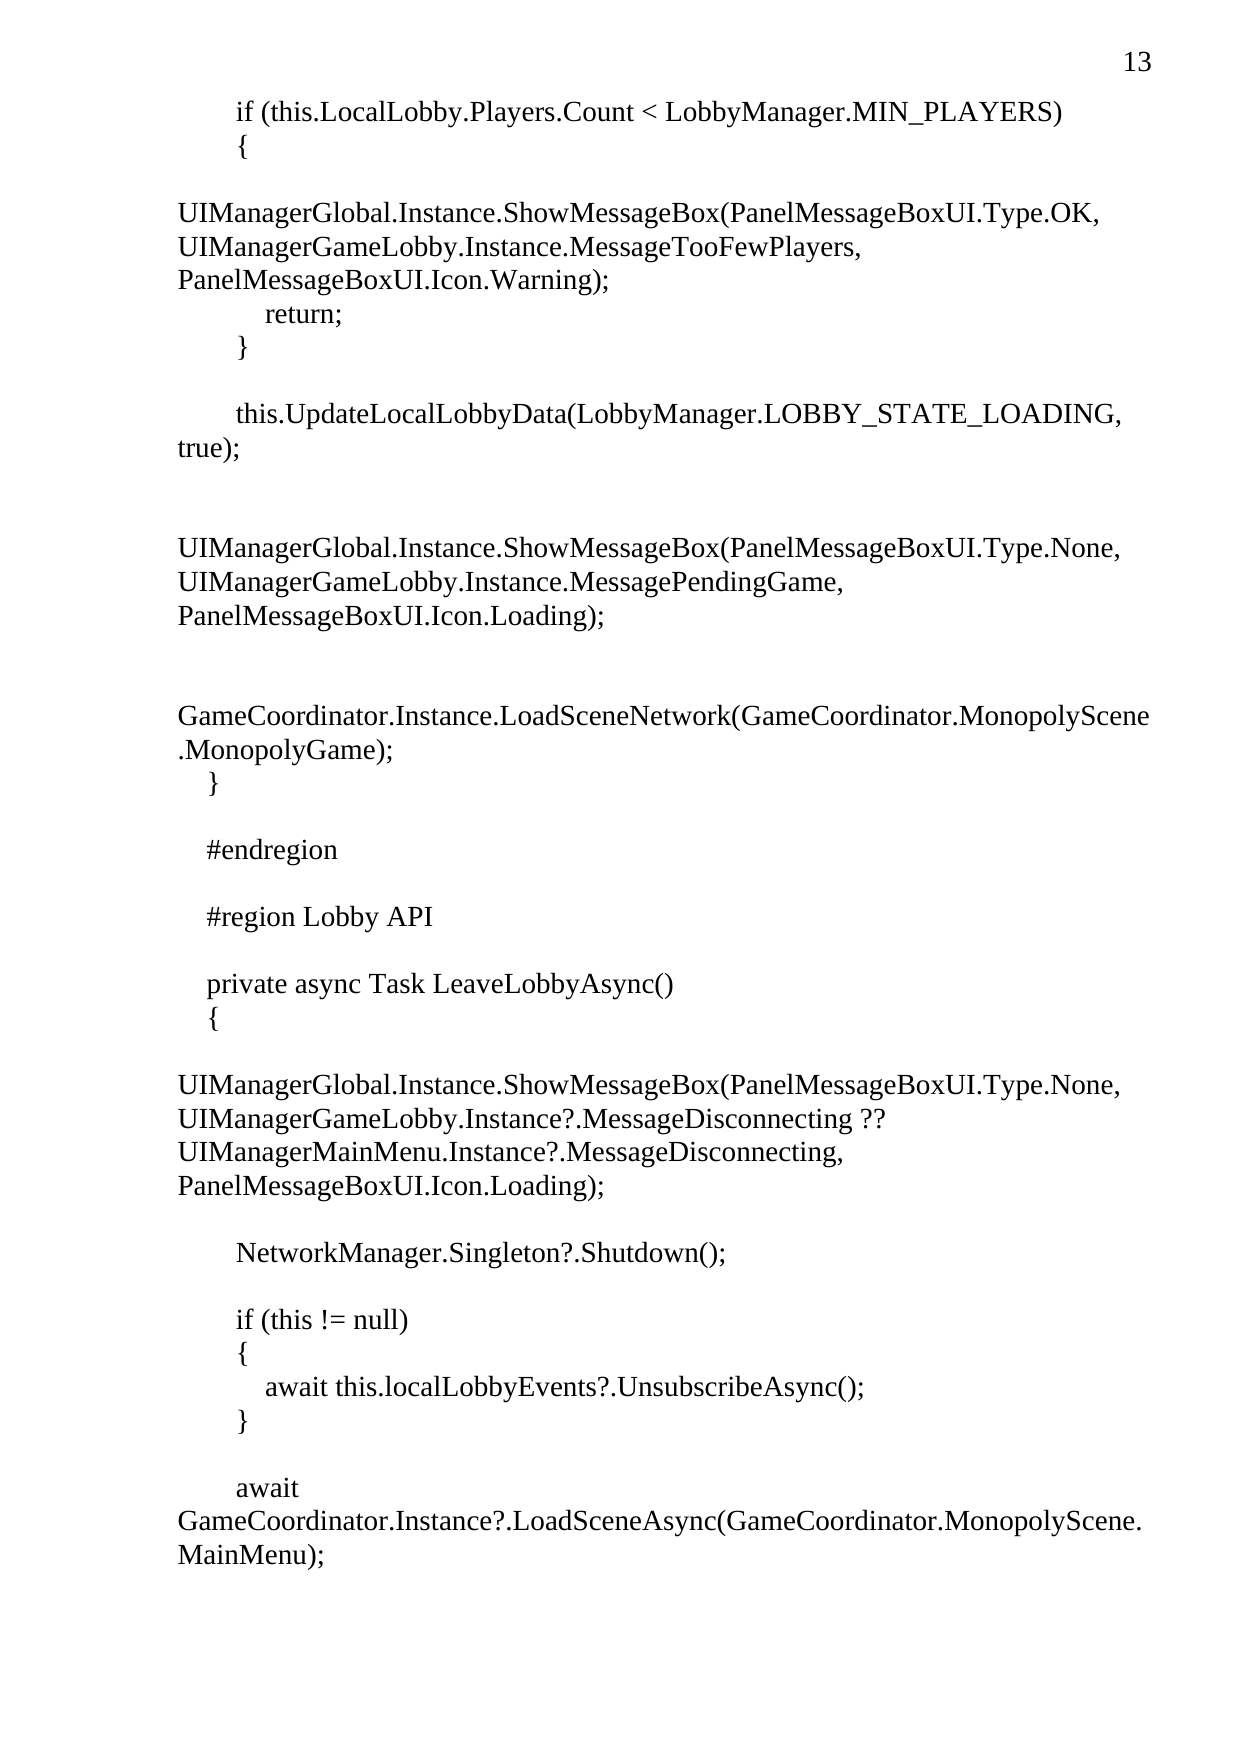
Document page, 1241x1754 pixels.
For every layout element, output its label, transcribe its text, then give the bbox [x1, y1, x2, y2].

text #endregion [177, 832, 1152, 866]
text #region Lobby API [177, 899, 1152, 933]
text if (this != null) [177, 1302, 1152, 1336]
text GameCoordinator.Instance.LoadSceneNetwork(GameCoordinator.MonopolyScene.MonopolyGame); [177, 665, 1152, 765]
text return; [177, 296, 1152, 329]
text NetworkManager.Singleton?.Shutdown(); [177, 1235, 1152, 1268]
text } [177, 329, 1152, 363]
text await GameCoordinator.Instance?.LoadSceneAsync(GameCoordinator.MonopolyScene.MainMenu); [177, 1470, 1152, 1570]
text UIManagerGlobal.Instance.ShowMessageBox(PanelMessageBoxUI.Type.None, UIManagerGameLobby.Instance?.MessageDisconnecting ?? UIManagerMainMenu.Instance?.MessageDisconnecting, PanelMessageBoxUI.Icon.Loading); [177, 1034, 1152, 1201]
text this.UpdateLocalLobbyData(LobbyManager.LOBBY_STATE_LOADING, true); [177, 396, 1152, 463]
text UIManagerGlobal.Instance.ShowMessageBox(PanelMessageBoxUI.Type.OK, UIManagerGameLobby.Instance.MessageTooFewPlayers, PanelMessageBoxUI.Icon.Warning); [177, 162, 1152, 296]
text { [177, 1000, 1152, 1034]
text await this.localLobbyEvents?.UnsubscribeAsync(); [177, 1369, 1152, 1403]
text { [177, 128, 1152, 162]
text } [177, 1403, 1152, 1436]
text UIManagerGlobal.Instance.ShowMessageBox(PanelMessageBoxUI.Type.None, UIManagerGameLobby.Instance.MessagePendingGame, PanelMessageBoxUI.Icon.Loading); [177, 497, 1152, 631]
text { [177, 1336, 1152, 1369]
text private async Task LeaveLobbyAsync() [177, 967, 1152, 1000]
text if (this.LocalLobby.Players.Count < LobbyManager.MIN_PLAYERS) [177, 94, 1152, 128]
text } [177, 765, 1152, 799]
